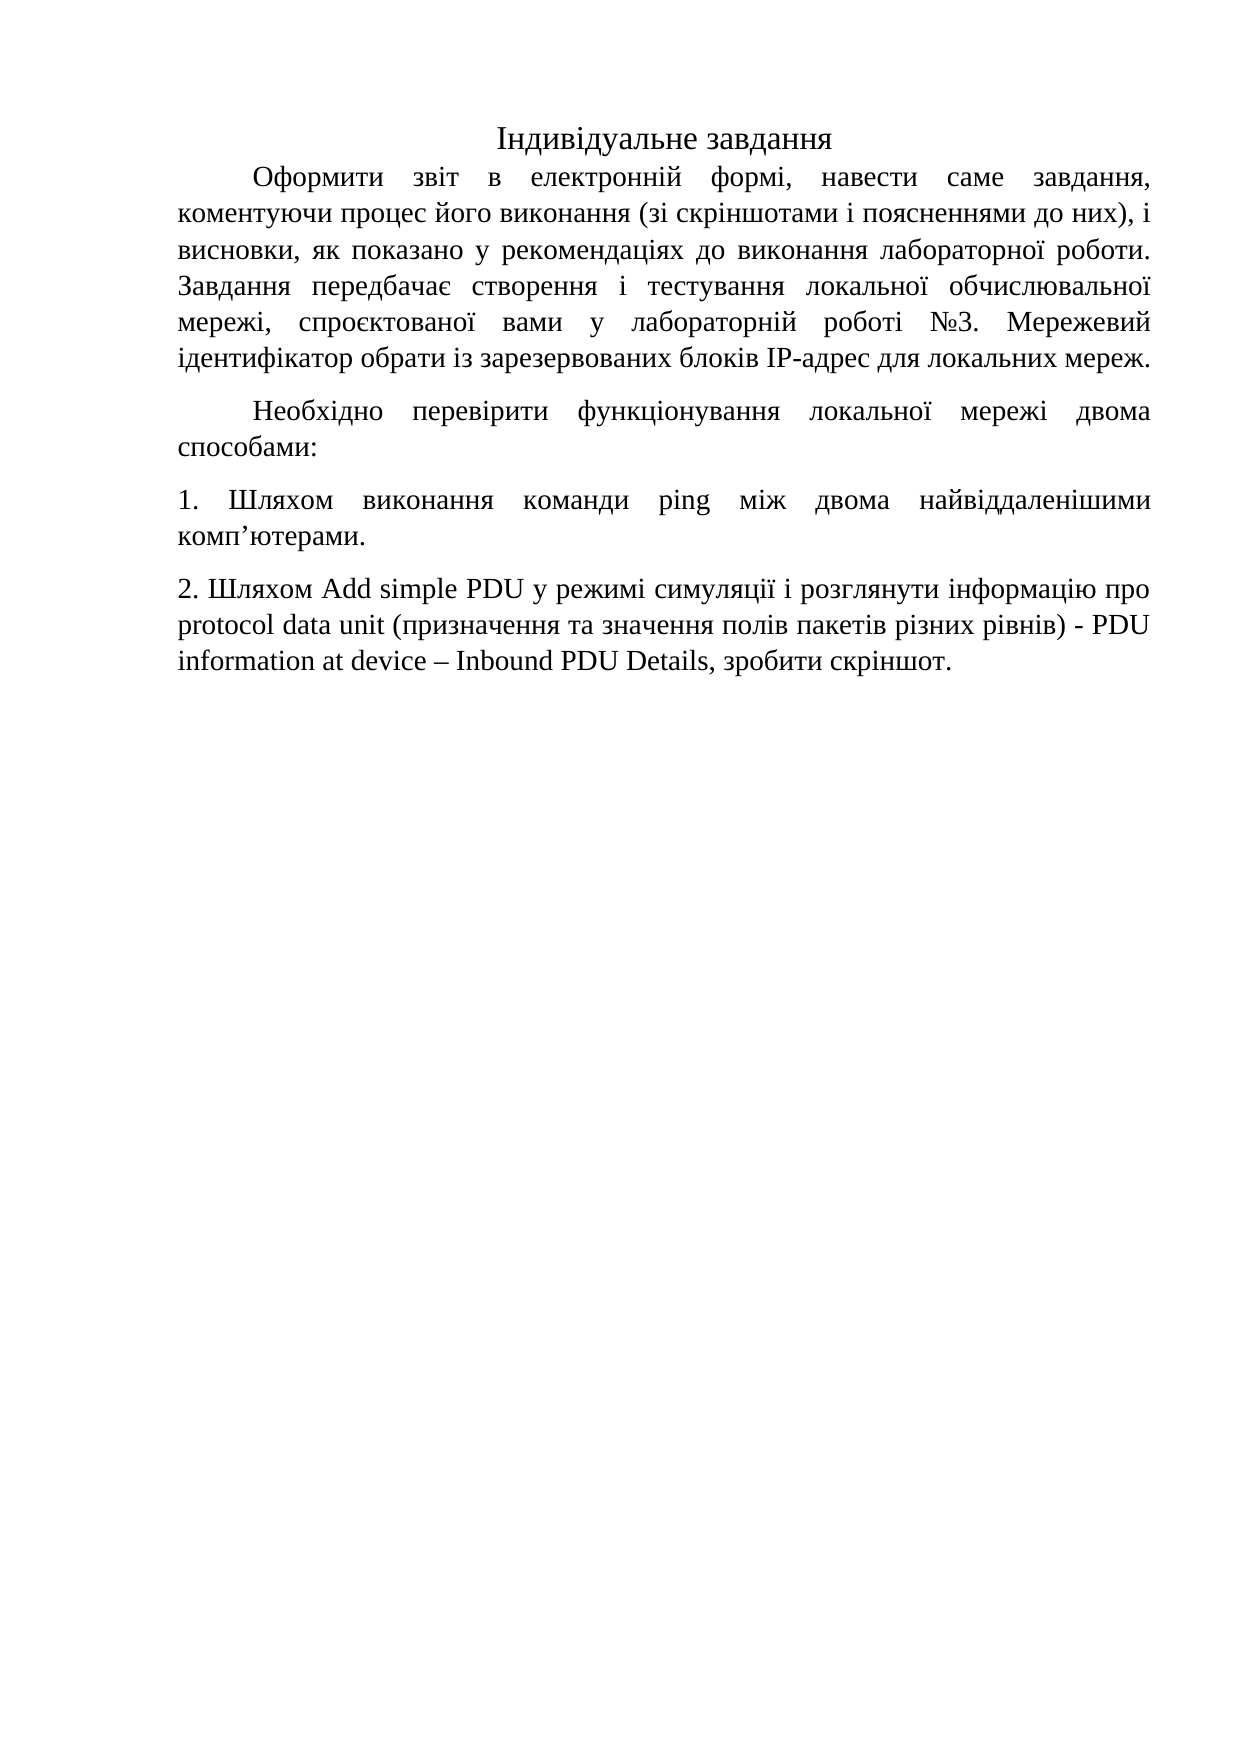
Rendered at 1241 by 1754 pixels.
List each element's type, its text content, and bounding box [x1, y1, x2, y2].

text 2. Шляхом Add simple PDU у режимі симуляції і розглянути інформацію про protocol data unit (призначення та значення полів пакетів різних рівнів) - PDU information at device – Inbound PDU Details, зробити скріншот. [177, 571, 1152, 677]
subtitle Індивідуальне завдання [177, 118, 1152, 156]
text Оформити звіт в електронній формі, навести саме завдання, коментуючи процес його виконання (зі скріншотами і поясненнями до них), і висновки, як показано у рекомендаціях до виконання лабораторної роботи. Завдання передбачає створення і тестування локальної обчислювальної мережі, спроєктованої вами у лабораторній роботі №3. Мережевий ідентифікатор обрати із зарезервованих блоків IP-адрес для локальних мереж. [177, 159, 1152, 374]
text Необхідно перевірити функціонування локальної мережі двома способами: [177, 393, 1152, 463]
text 1. Шляхом виконання команди ping між двома найвіддаленішими комп’ютерами. [177, 482, 1152, 552]
